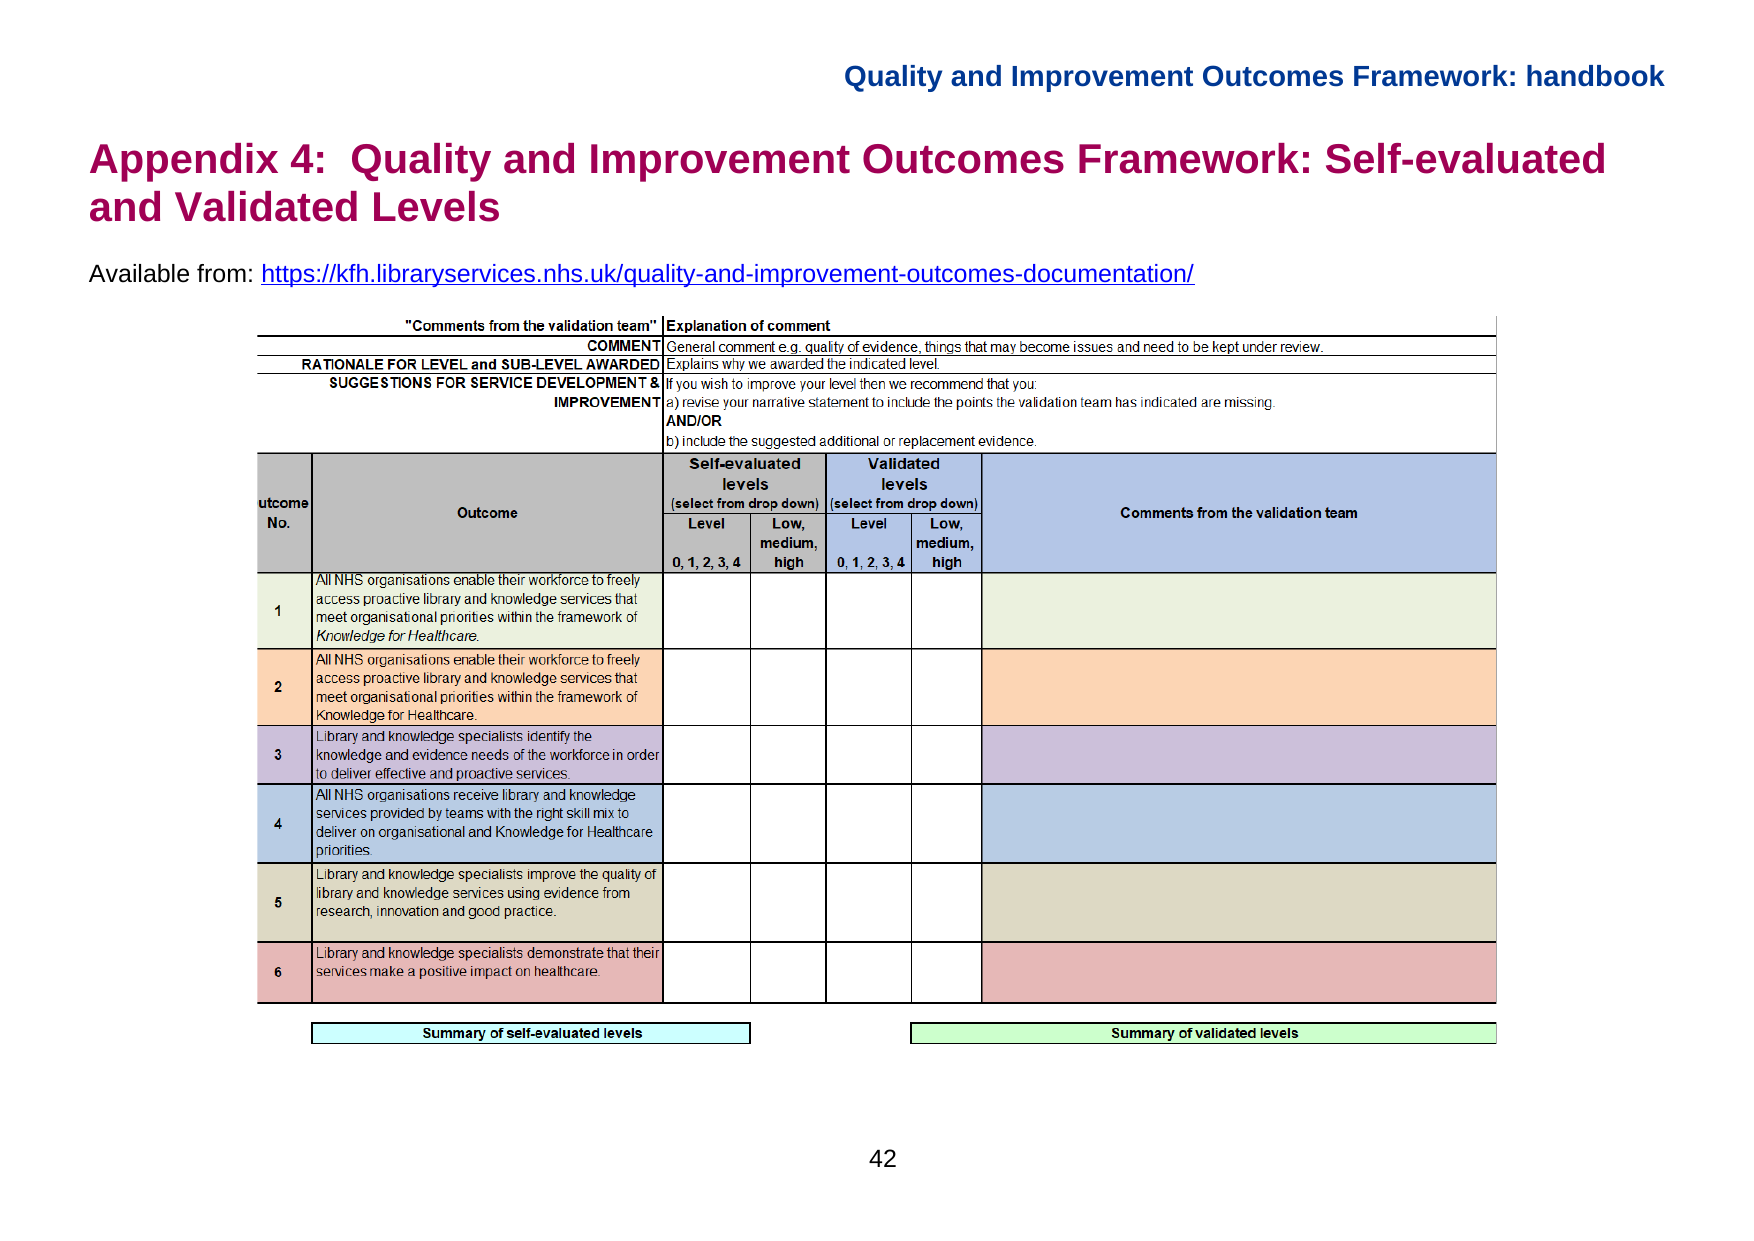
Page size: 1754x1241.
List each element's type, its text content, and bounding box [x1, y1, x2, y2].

text Available from: https://kfh.libraryservices.nhs.uk/quality-and-improvement-outcomes-documentation/ [89, 259, 1665, 288]
picture [257, 316, 1497, 1059]
subtitle Appendix 4: Quality and Improvement Outcomes Framework: Self-evaluated and Validated Levels [89, 134, 1665, 230]
